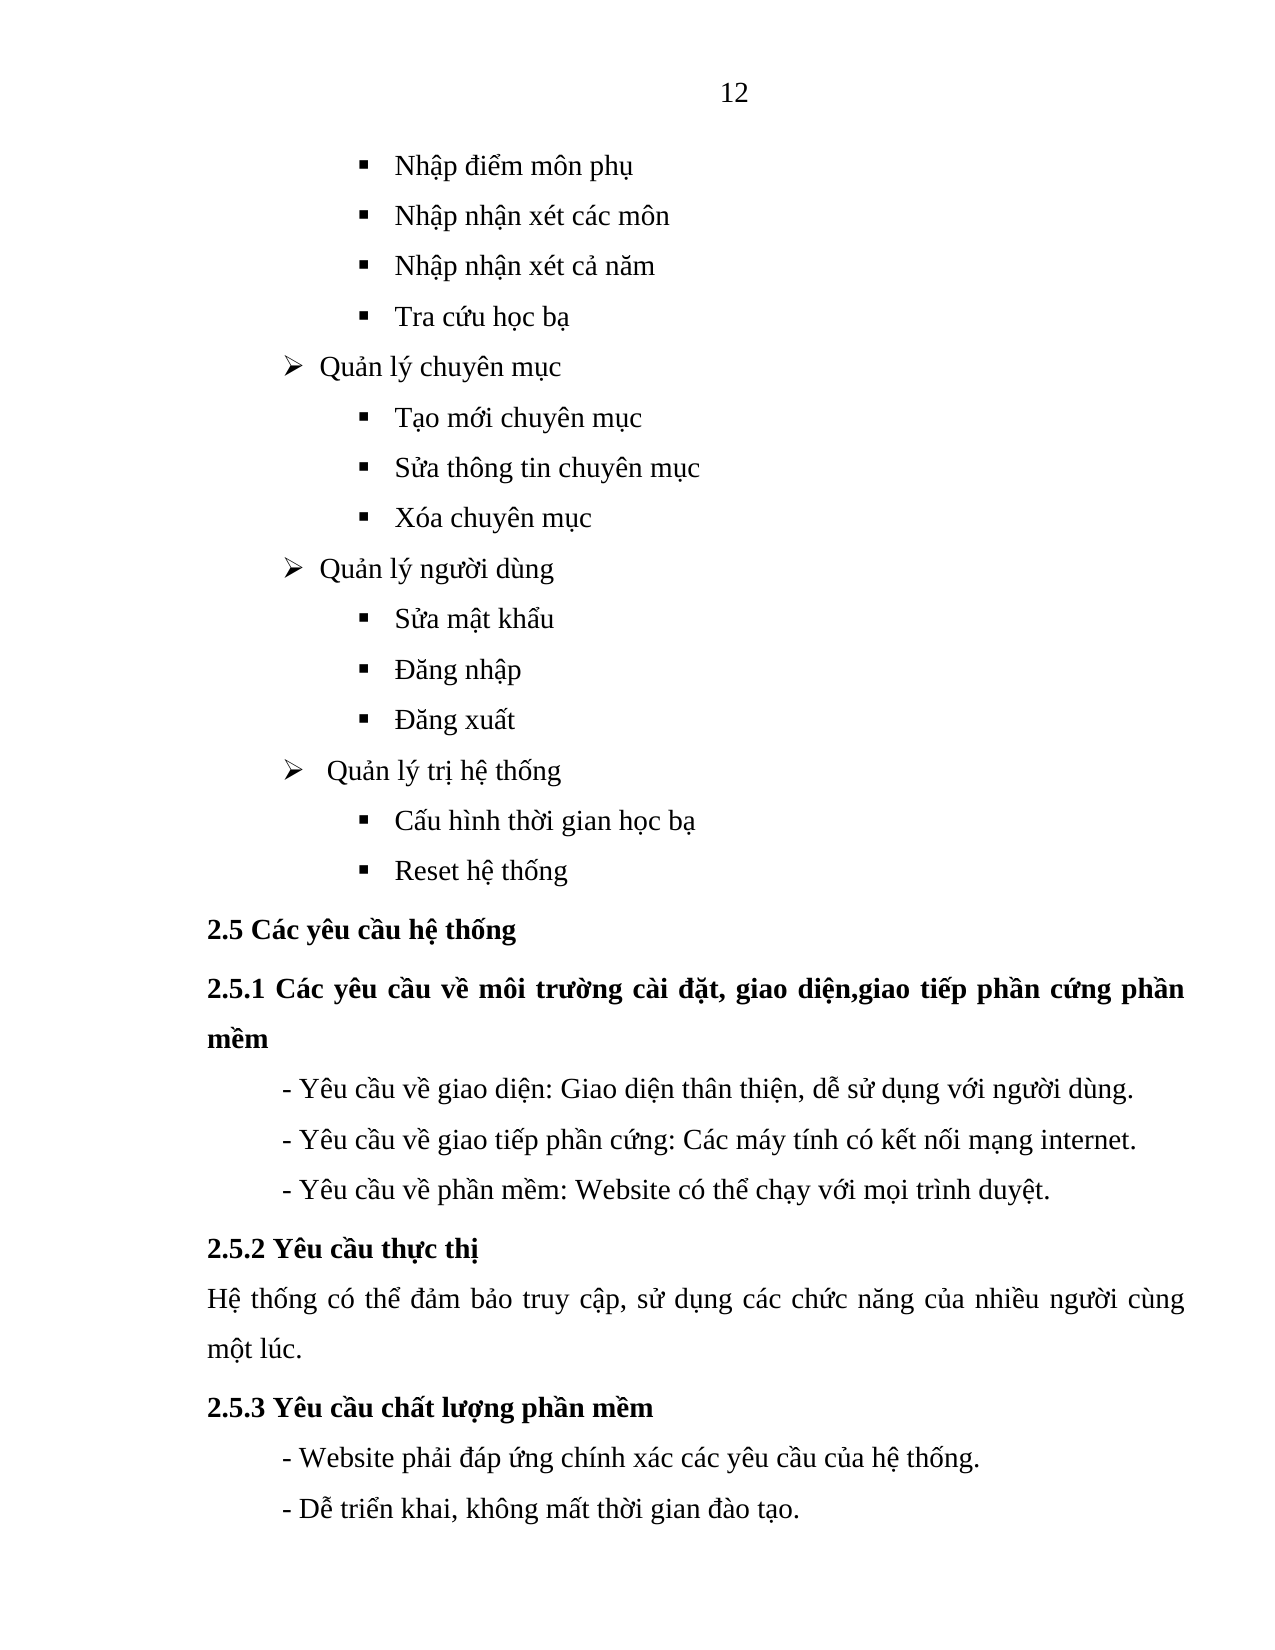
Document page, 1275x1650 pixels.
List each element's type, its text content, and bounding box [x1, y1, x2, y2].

list Cấu hình thời gian học bạ [357, 803, 1186, 837]
list Tạo mới chuyên mục [357, 400, 1186, 433]
list Hệ thống có thể đảm bảo truy cập, sử dụng các chức năng của nhiều người cùng một lúc. [207, 1281, 1186, 1365]
subtitle 2.5.2 Yêu cầu thực thị [207, 1231, 1186, 1264]
list Tra cứu học bạ [357, 299, 1186, 333]
list Xóa chuyên mục [357, 501, 1186, 534]
list Reset hệ thống [357, 853, 1186, 887]
list Quản lý trị hệ thống [282, 753, 1186, 786]
list Nhập nhận xét các môn [357, 198, 1186, 232]
list Quản lý chuyên mục [282, 349, 1186, 383]
list Sửa thông tin chuyên mục [357, 450, 1186, 484]
list Đăng xuất [357, 702, 1186, 736]
list Quản lý người dùng [282, 551, 1186, 585]
list - Yêu cầu về phần mềm: Website có thể chạy với mọi trình duyệt. [207, 1172, 1186, 1206]
list Sửa mật khẩu [357, 601, 1186, 635]
list - Yêu cầu về giao tiếp phần cứng: Các máy tính có kết nối mạng internet. [207, 1122, 1186, 1155]
list - Dễ triển khai, không mất thời gian đào tạo. [207, 1491, 1186, 1524]
subtitle 2.5.3 Yêu cầu chất lượng phần mềm [207, 1390, 1186, 1424]
list - Yêu cầu về giao diện: Giao diện thân thiện, dễ sử dụng với người dùng. [207, 1072, 1186, 1105]
subtitle 2.5.1 Các yêu cầu về môi trường cài đặt, giao diện,giao tiếp phần cứng phần mềm [207, 971, 1186, 1055]
list Nhập nhận xét cả năm [357, 248, 1186, 282]
list Nhập điểm môn phụ [357, 148, 1186, 181]
list Đăng nhập [357, 652, 1186, 686]
list - Website phải đáp ứng chính xác các yêu cầu của hệ thống. [207, 1440, 1186, 1474]
subtitle 2.5 Các yêu cầu hệ thống [207, 912, 1186, 946]
